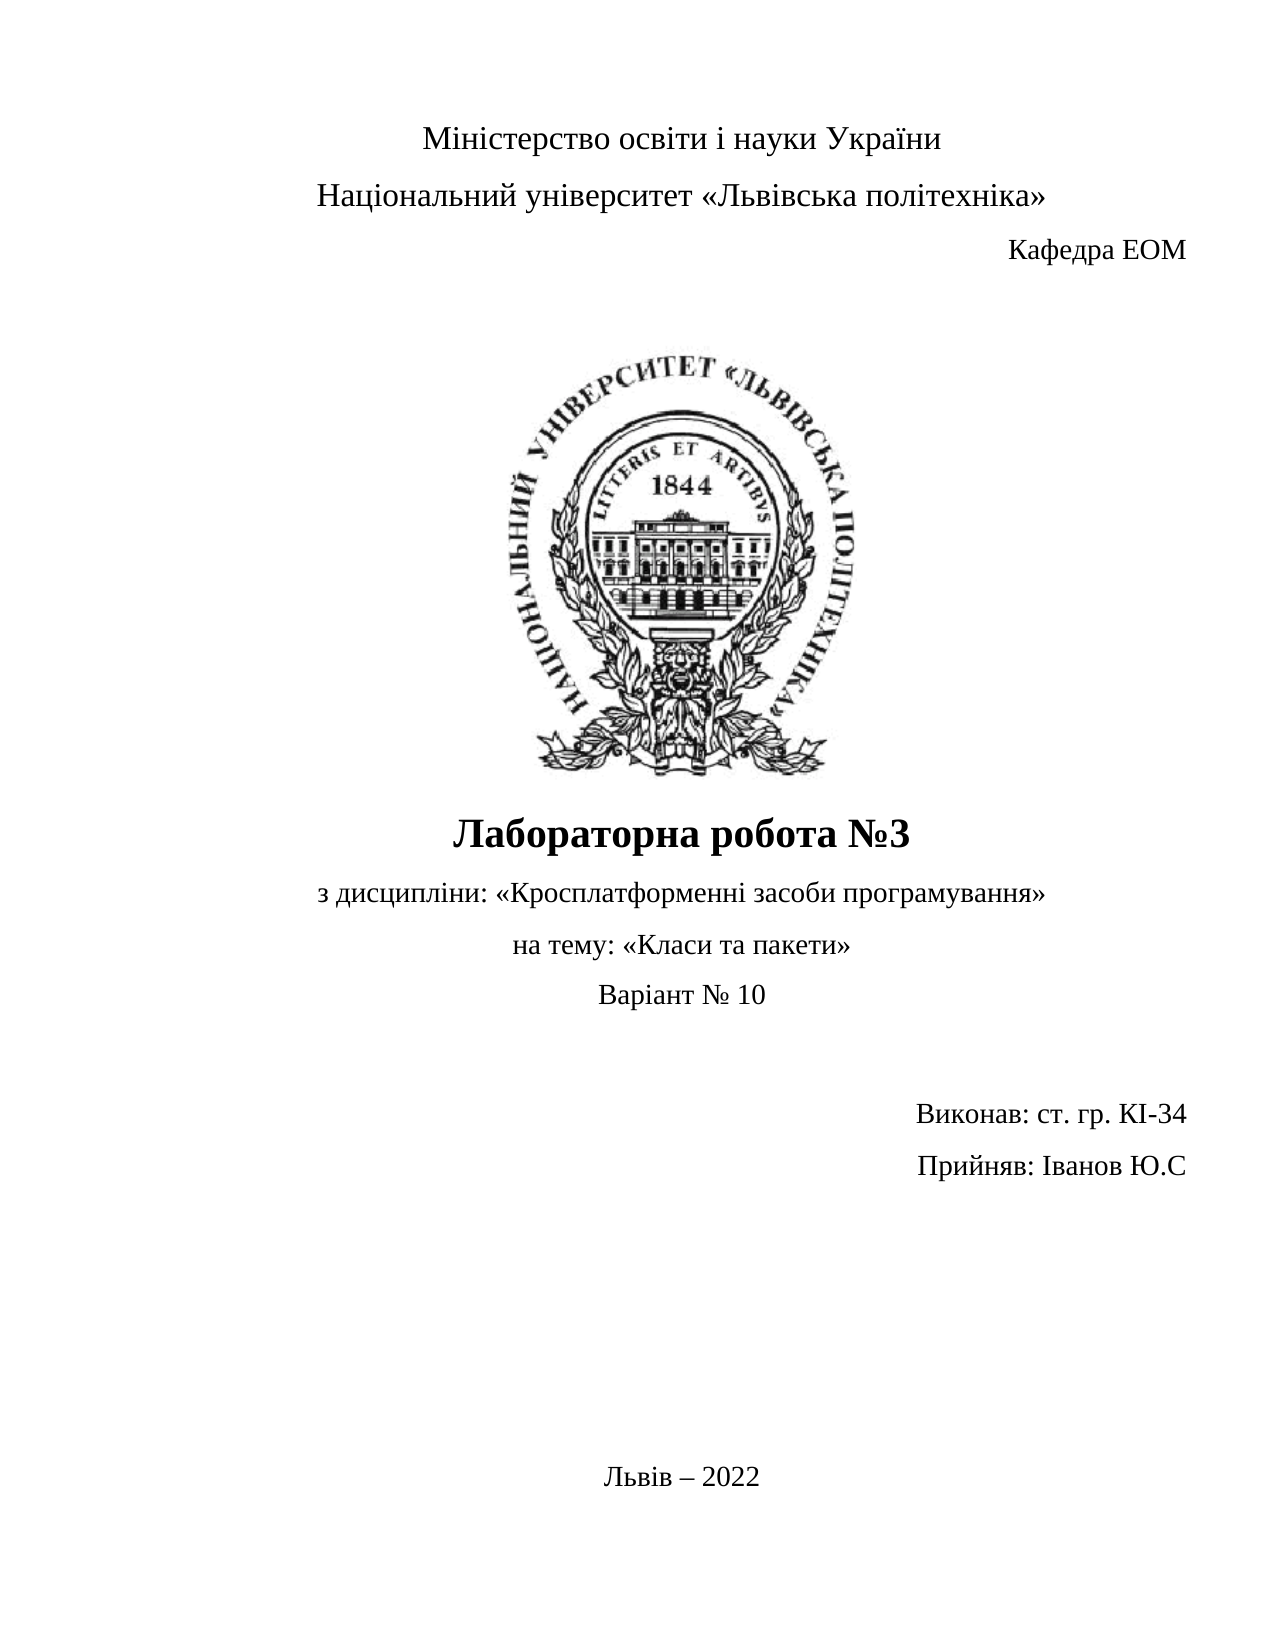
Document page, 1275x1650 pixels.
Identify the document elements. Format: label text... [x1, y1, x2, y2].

text з дисципліни: «Кросплатформенні засоби програмування» [177, 875, 1186, 909]
text Національний університет «Львівська політехніка» [177, 175, 1186, 213]
picture [506, 335, 857, 791]
text Кафедра ЕОМ [177, 232, 1186, 265]
text на тему: «Класи та пакети» Варіант № 10 [177, 927, 1186, 1011]
text Виконав: ст. гр. КІ-34 [177, 1096, 1186, 1130]
text Прийняв: Іванов Ю.С [177, 1148, 1186, 1182]
text Міністерство освіти і науки України [177, 118, 1186, 156]
text Лабораторна робота №3 [177, 808, 1186, 856]
text Львів – 2022 [177, 1459, 1186, 1493]
